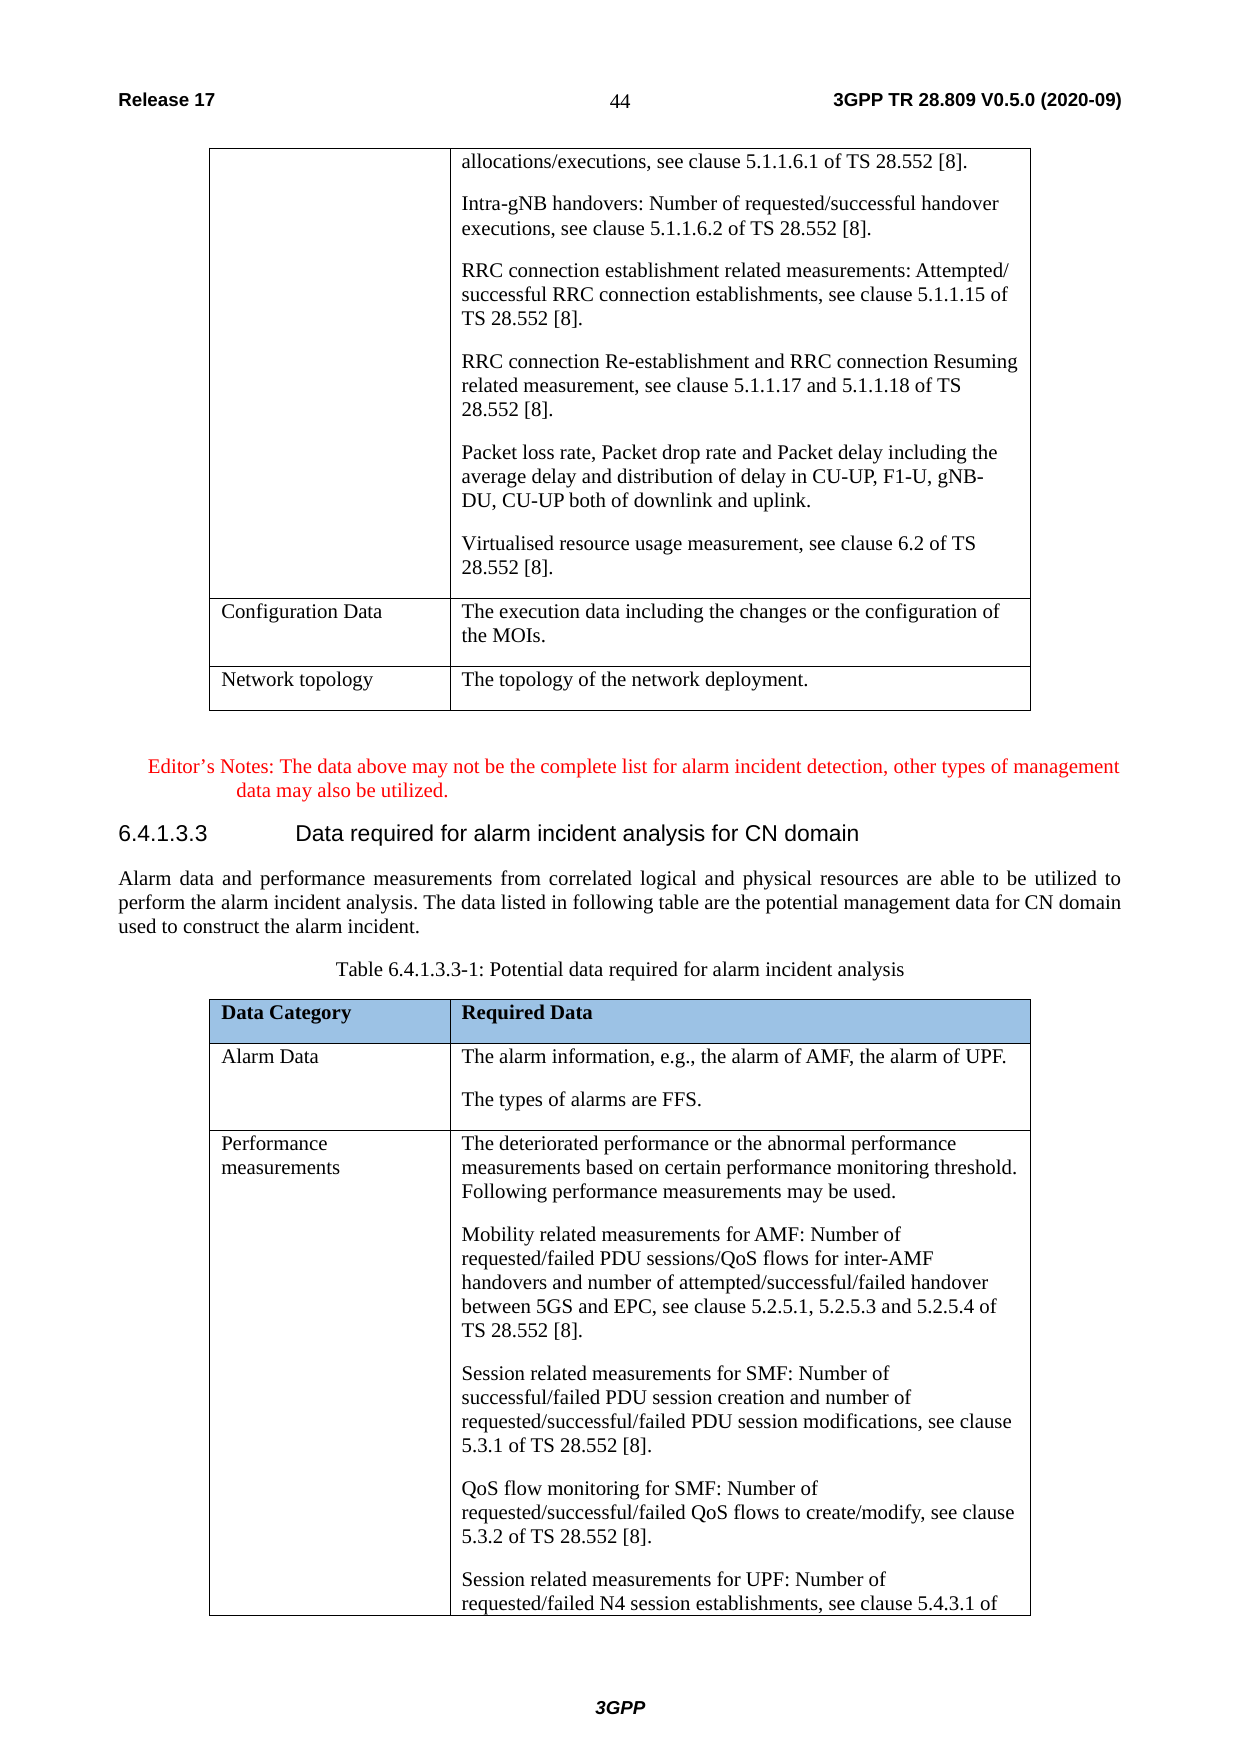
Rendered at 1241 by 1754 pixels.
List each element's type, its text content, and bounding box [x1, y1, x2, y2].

table_cell Alarm Data [210, 1044, 450, 1130]
text Alarm data and performance measurements from correlated logical and physical resources are able to be utilized to perform the alarm incident analysis. The data listed in following table are the potential management data for CN domain used to construct the alarm incident. [118, 866, 1122, 938]
table_header Required Data [451, 1000, 1030, 1043]
text Table 6.4.1.3.3-1: Potential data required for alarm incident analysis [118, 956, 1122, 981]
table_cell The alarm information, e.g., the alarm of AMF, the alarm of UPF. The types of alarms are FFS. [451, 1044, 1030, 1130]
table_cell Configuration Data [210, 599, 450, 666]
table_cell The topology of the network deployment. [451, 667, 1030, 710]
table_cell The execution data including the changes or the configuration of the MOIs. [451, 599, 1030, 666]
subtitle 6.4.1.3.3 Data required for alarm incident analysis for CN domain [118, 820, 1122, 847]
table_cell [210, 149, 450, 598]
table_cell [451, 149, 1030, 598]
table_header Data Category [210, 1000, 450, 1043]
text Editor’s Notes: The data above may not be the complete list for alarm incident detection, other types of management data may also be utilized. [148, 753, 1122, 802]
table_cell Network topology [210, 667, 450, 710]
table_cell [210, 1131, 450, 1615]
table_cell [451, 1131, 1030, 1615]
